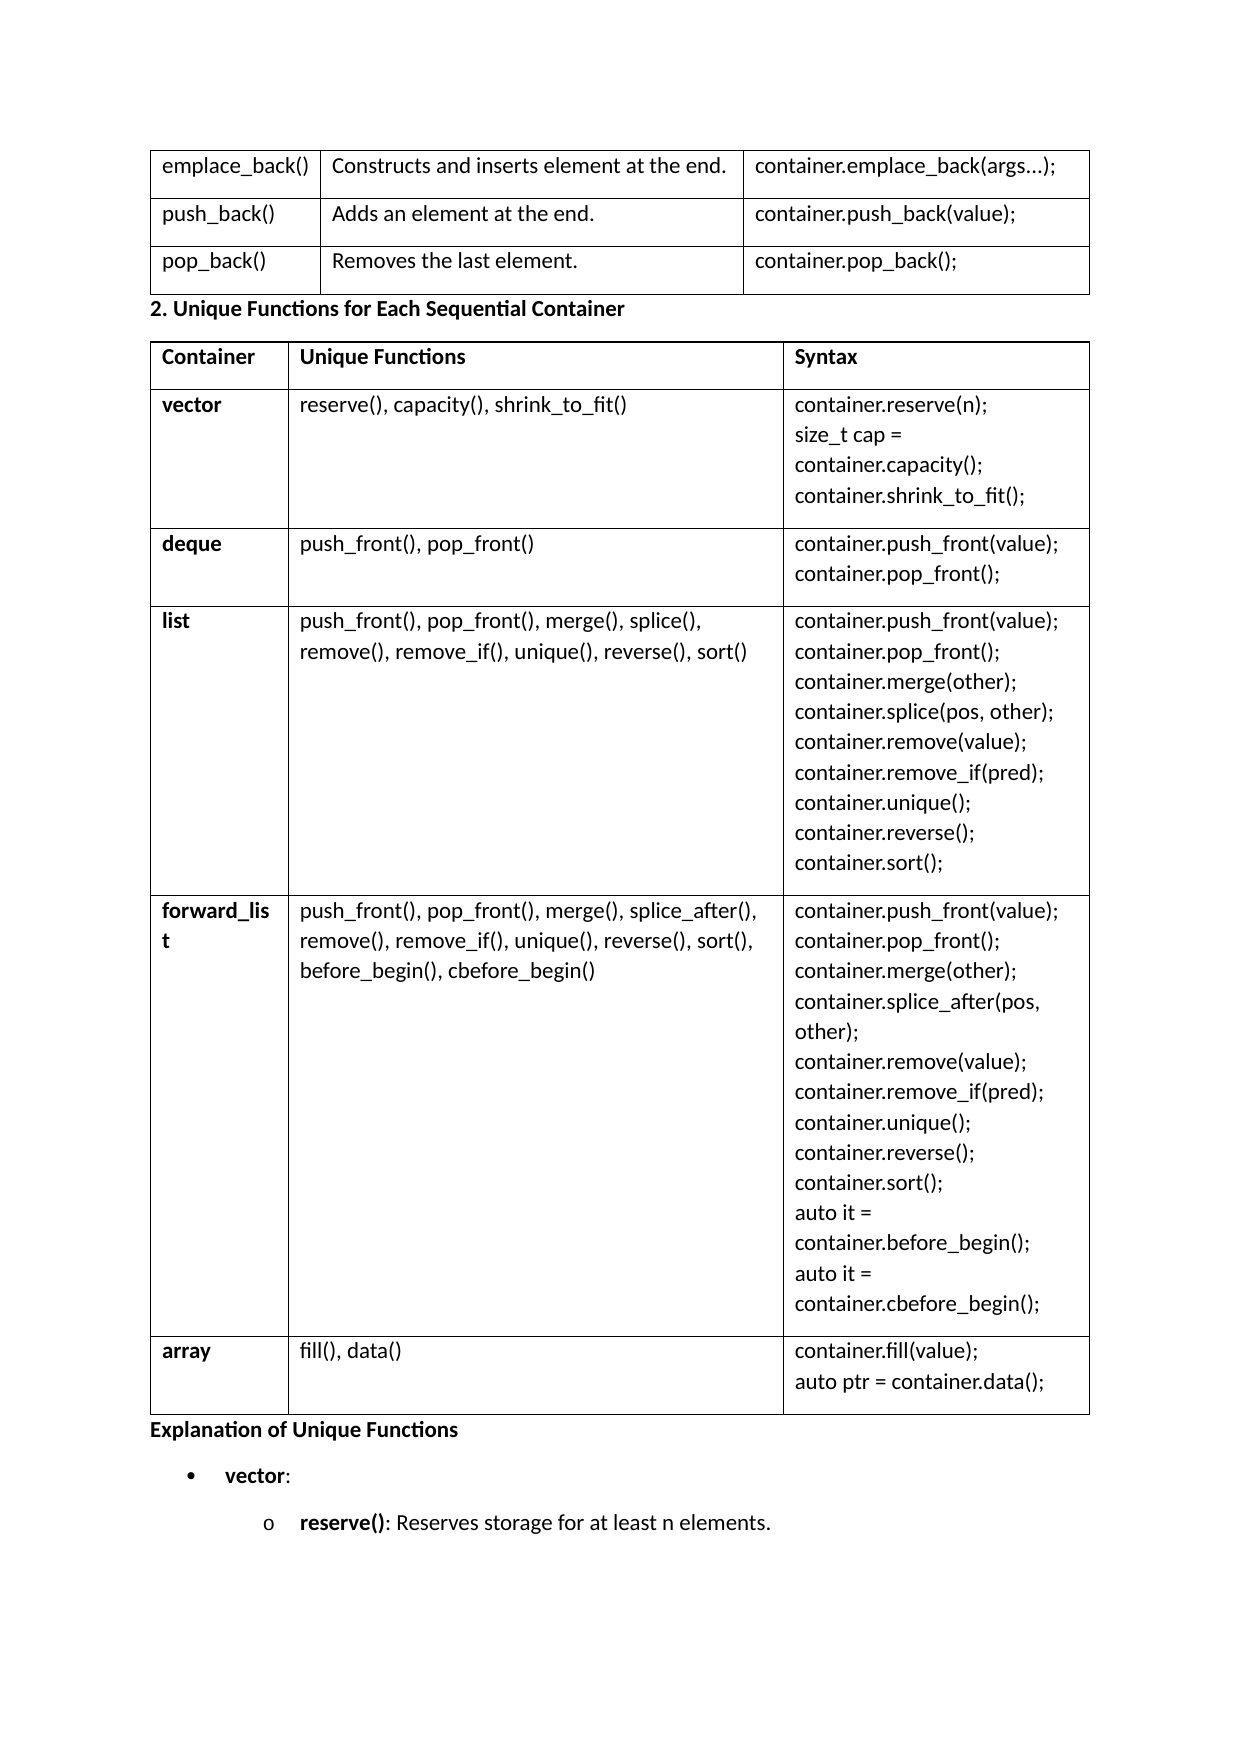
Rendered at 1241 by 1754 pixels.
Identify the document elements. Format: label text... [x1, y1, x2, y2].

table_cell emplace_back() [151, 151, 320, 198]
table_header Unique Functions [289, 343, 783, 389]
table_cell container.pop_back(); [744, 247, 1089, 293]
table_cell Adds an element at the end. [321, 199, 743, 246]
list reserve(): Reserves storage for at least n elements. [262, 1508, 1090, 1537]
table_cell list [151, 607, 288, 895]
table_cell reserve(), capacity(), shrink_to_fit() [289, 390, 783, 528]
table_cell vector [151, 390, 288, 528]
table_cell fill(), data() [289, 1337, 783, 1414]
table_cell array [151, 1337, 288, 1414]
table_cell container.push_front(value); container.pop_front(); [784, 529, 1089, 606]
table_cell push_front(), pop_front(), merge(), splice(), remove(), remove_if(), unique(), reverse(), sort() [289, 607, 783, 895]
text 2. Unique Functions for Each Sequential Container [150, 295, 1090, 322]
table_header Syntax [784, 343, 1089, 389]
table_cell push_back() [151, 199, 320, 246]
table_cell container.push_front(value); container.pop_front(); container.merge(other); container.splice_after(pos, other); container.remove(value); container.remove_if(pred); container.unique(); container.reverse(); container.sort(); auto it = container.before_begin(); auto it = container.cbefore_begin(); [784, 896, 1089, 1336]
table_cell deque [151, 529, 288, 606]
table_cell push_front(), pop_front() [289, 529, 783, 606]
list vector: [187, 1462, 1090, 1489]
table_cell container.emplace_back(args...); [744, 151, 1089, 198]
table_cell container.push_front(value); container.pop_front(); container.merge(other); container.splice(pos, other); container.remove(value); container.remove_if(pred); container.unique(); container.reverse(); container.sort(); [784, 607, 1089, 895]
text Explanation of Unique Functions [150, 1415, 1090, 1443]
table_cell push_front(), pop_front(), merge(), splice_after(), remove(), remove_if(), unique(), reverse(), sort(), before_begin(), cbefore_begin() [289, 896, 783, 1336]
table_cell container.push_back(value); [744, 199, 1089, 246]
table_cell container.reserve(n); size_t cap = container.capacity(); container.shrink_to_fit(); [784, 390, 1089, 528]
table_cell Removes the last element. [321, 247, 743, 293]
table_cell container.fill(value); auto ptr = container.data(); [784, 1337, 1089, 1414]
table_cell Constructs and inserts element at the end. [321, 151, 743, 198]
table_cell forward_list [151, 896, 288, 1336]
table_header Container [151, 343, 288, 389]
table_cell pop_back() [151, 247, 320, 293]
